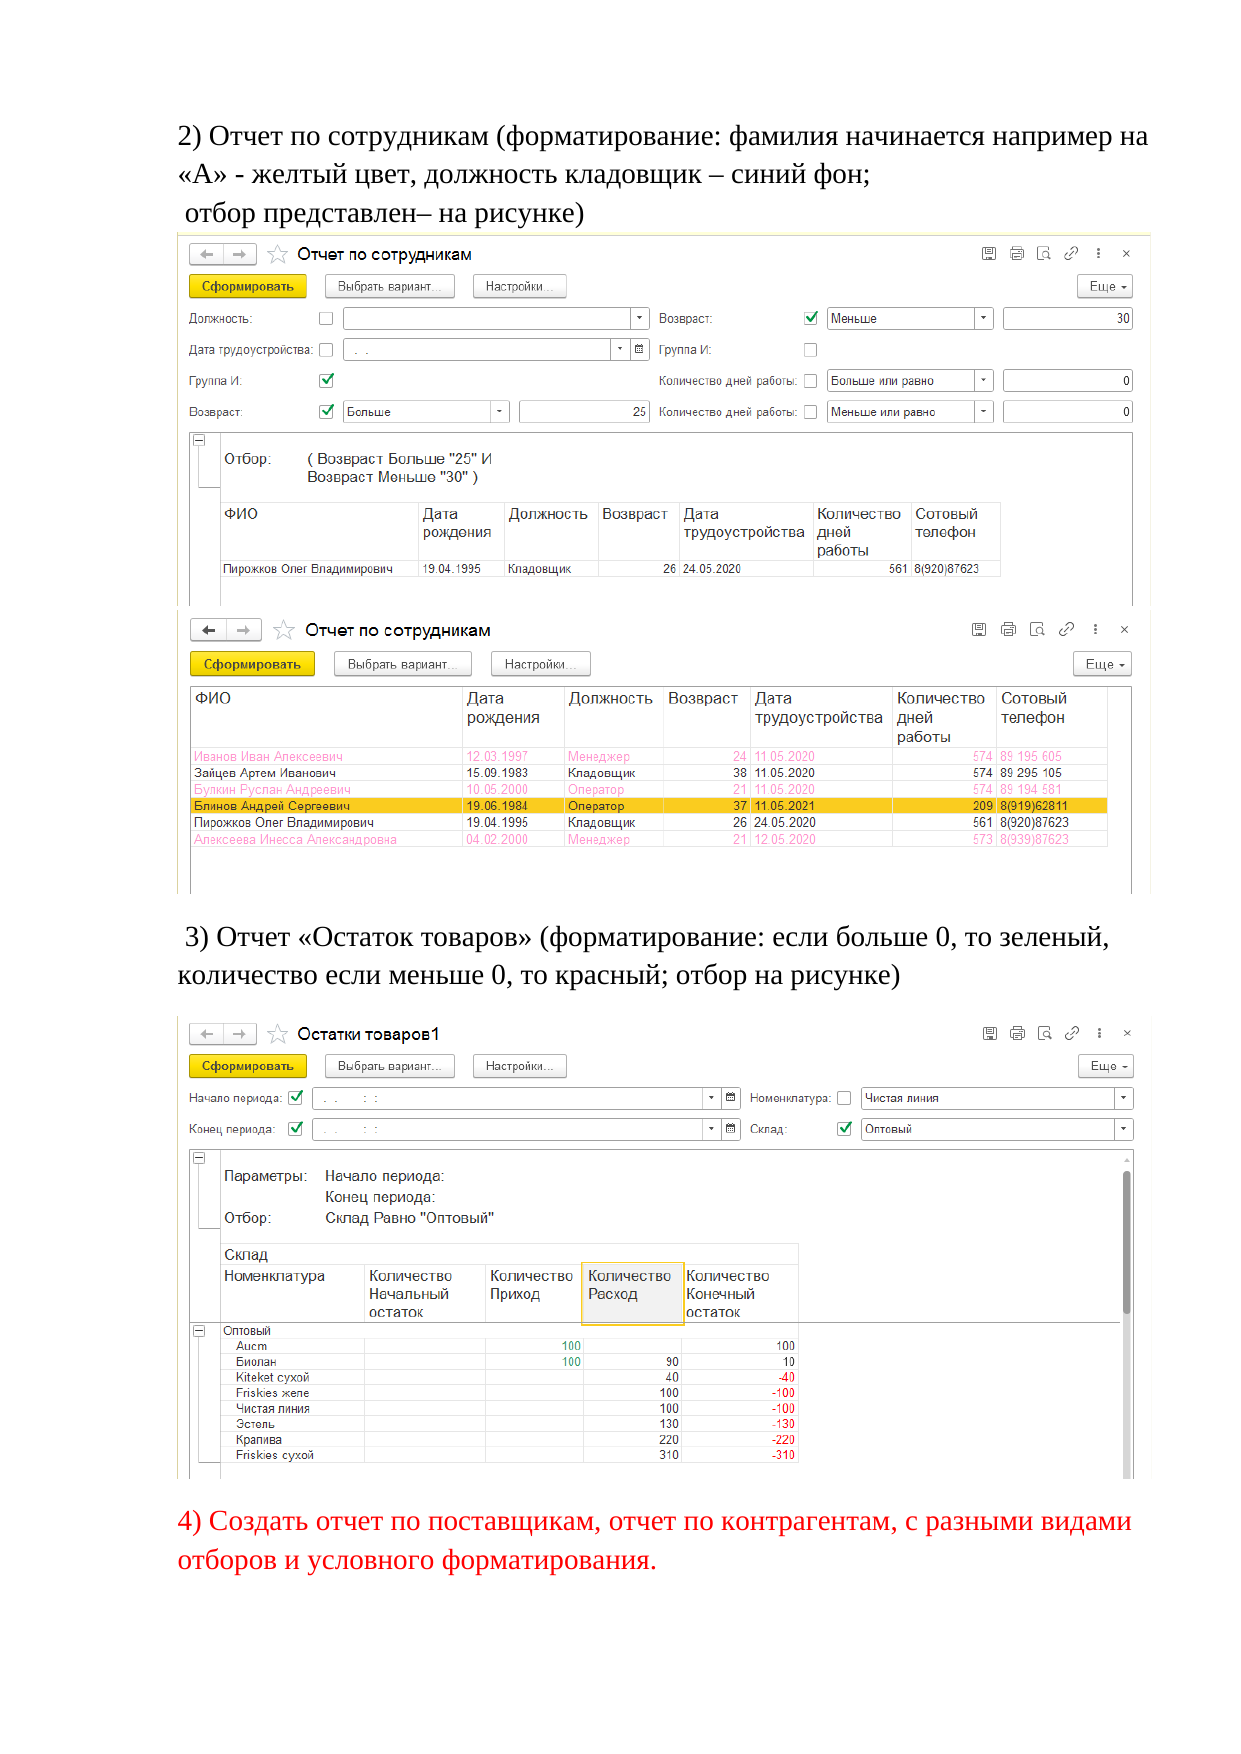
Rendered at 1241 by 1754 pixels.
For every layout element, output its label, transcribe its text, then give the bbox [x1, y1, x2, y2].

text 2) Отчет по сотрудникам (форматирование: фамилия начинается например на «А» - желтый цвет, должность кладовщик – синий фон; [177, 118, 1152, 190]
picture [177, 232, 1151, 606]
picture [177, 1016, 1152, 1479]
picture [177, 610, 1151, 894]
text 3) Отчет «Остаток товаров» (форматирование: если больше 0, то зеленый, количество если меньше 0, то красный; отбор на рисунке) [177, 919, 1152, 991]
text 4) Создать отчет по поставщикам, отчет по контрагентам, с разными видами отборов и условного форматирования. [177, 1503, 1152, 1576]
